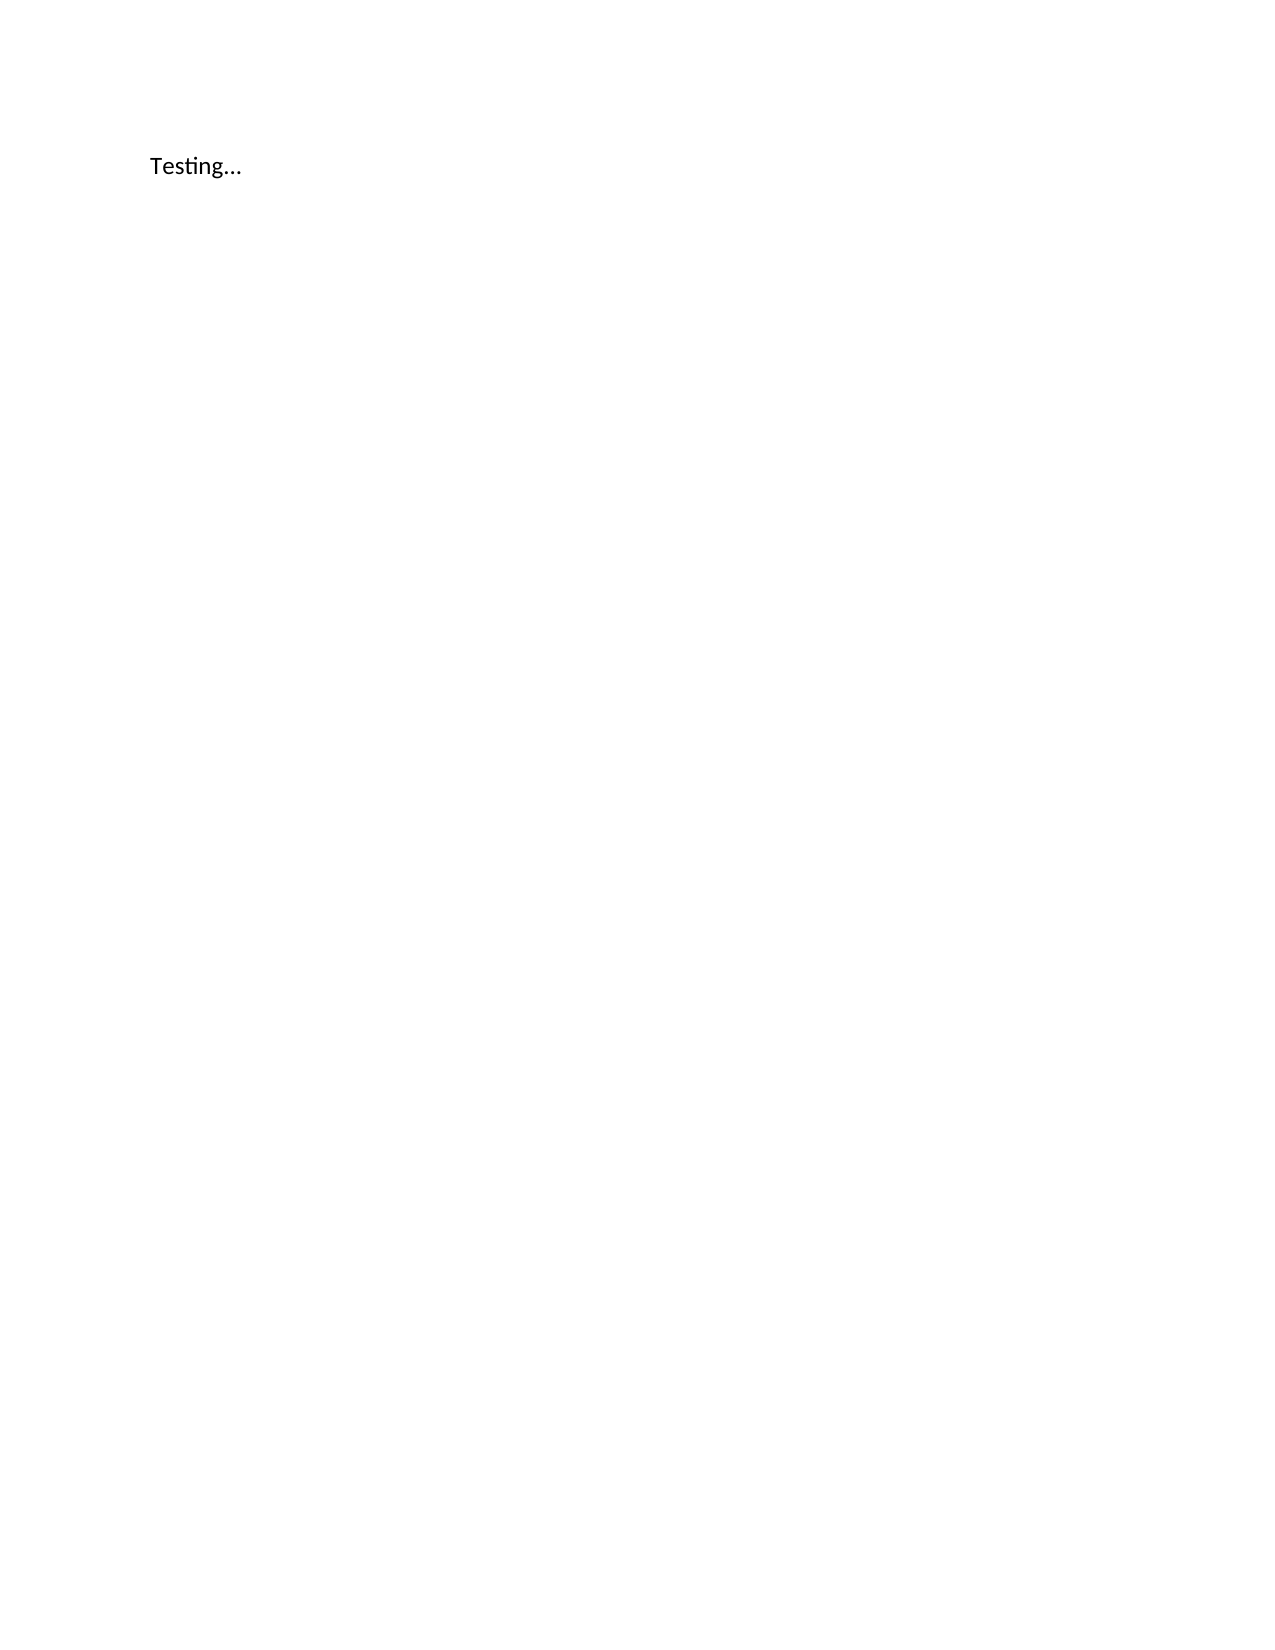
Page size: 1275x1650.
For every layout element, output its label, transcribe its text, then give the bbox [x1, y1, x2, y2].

text Testing... [150, 150, 1125, 181]
